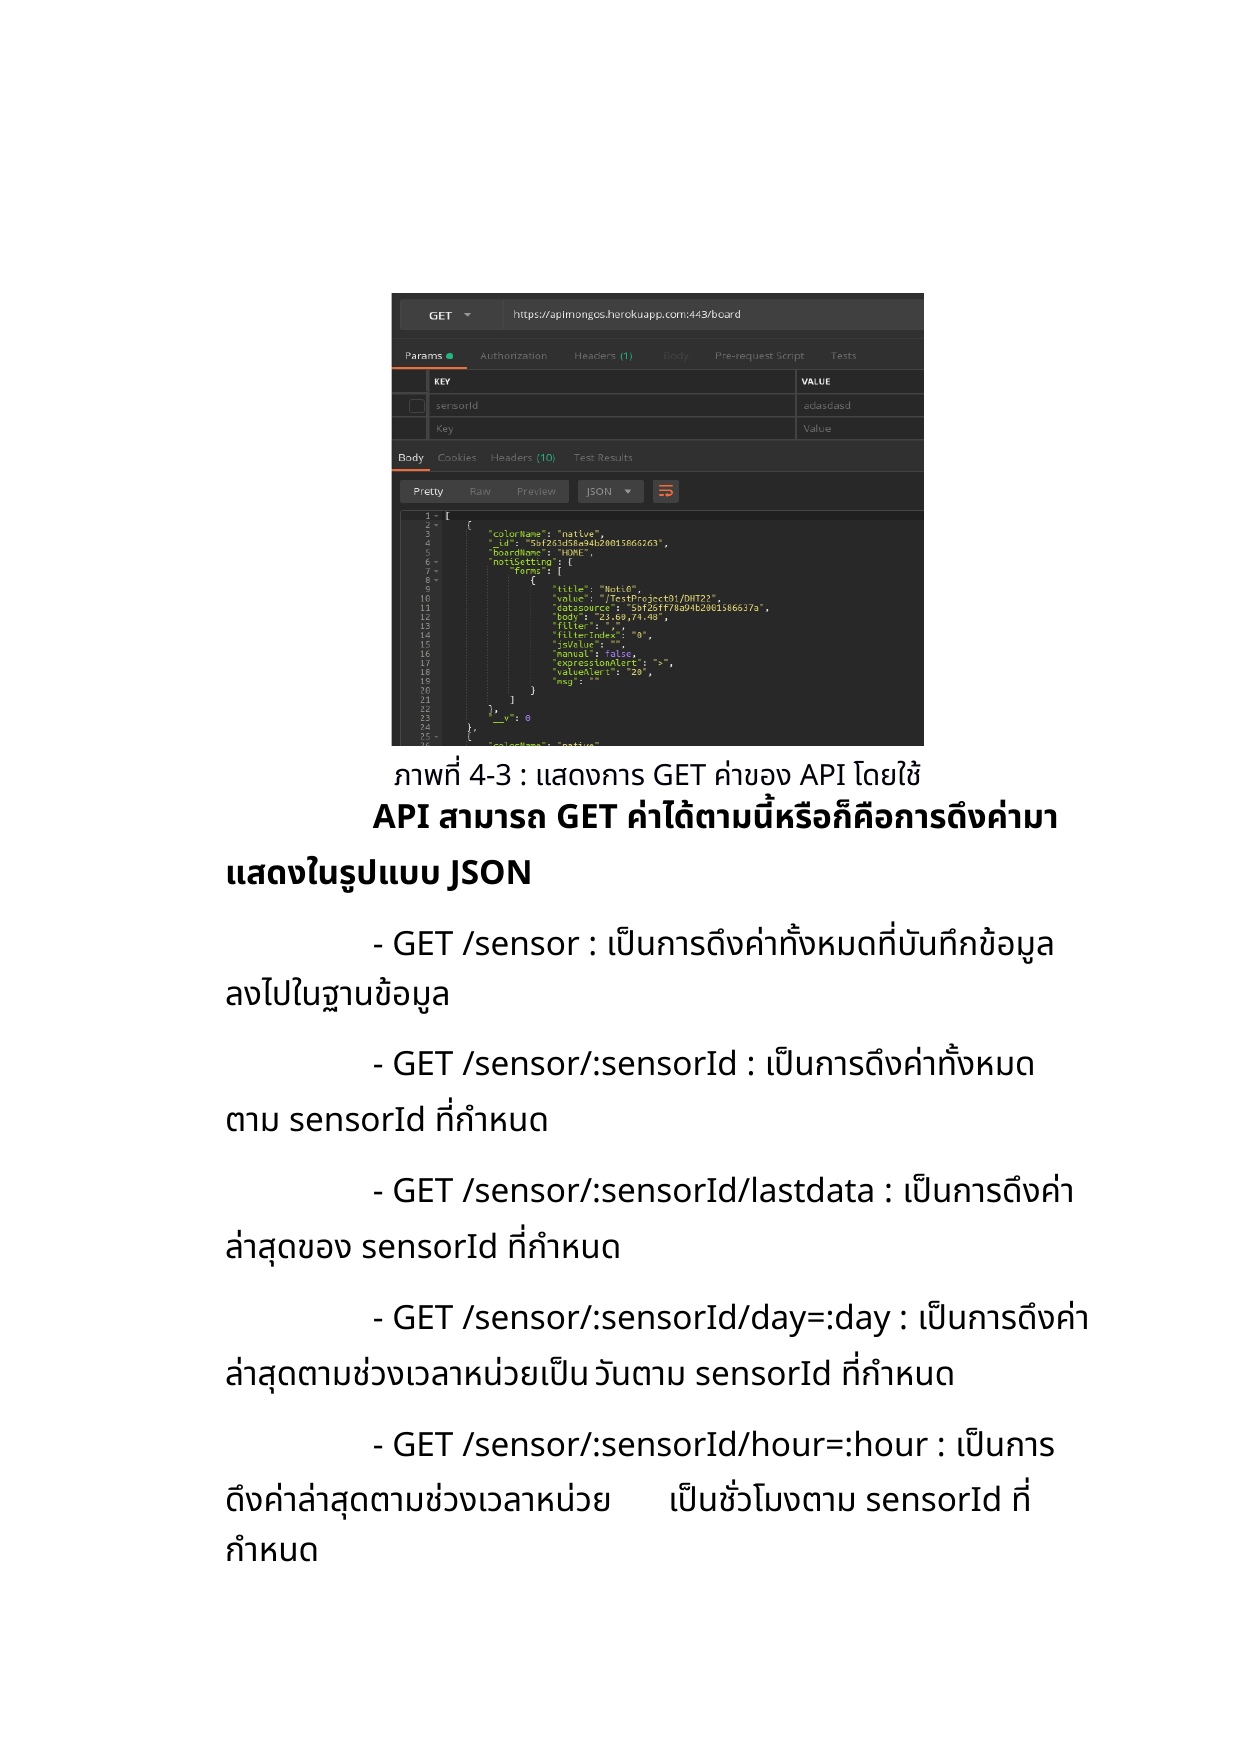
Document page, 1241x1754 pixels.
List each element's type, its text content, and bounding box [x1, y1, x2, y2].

picture [391, 293, 924, 746]
text - GET /sensor : เป็นการดึงค่าทั้งหมดที่บันทึกข้อมูลลงไปในฐานข้อมูล [225, 920, 1090, 1019]
text - GET /sensor/:sensorId/lastdata : เป็นการดึงค่าล่าสุดของ sensorId ที่กำหนด [225, 1167, 1090, 1272]
text - GET /sensor/:sensorId : เป็นการดึงค่าทั้งหมดตาม sensorId ที่กำหนด [225, 1040, 1090, 1145]
text - GET /sensor/:sensorId/hour=:hour : เป็นการดึงค่าล่าสุดตามช่วงเวลาหน่วย เป็นชั่วโมงตาม sensorId ที่กำหนด [225, 1421, 1090, 1575]
text - GET /sensor/:sensorId/day=:day : เป็นการดึงค่าล่าสุดตามช่วงเวลาหน่วยเป็น วันตาม sensorId ที่กำหนด [225, 1294, 1090, 1399]
